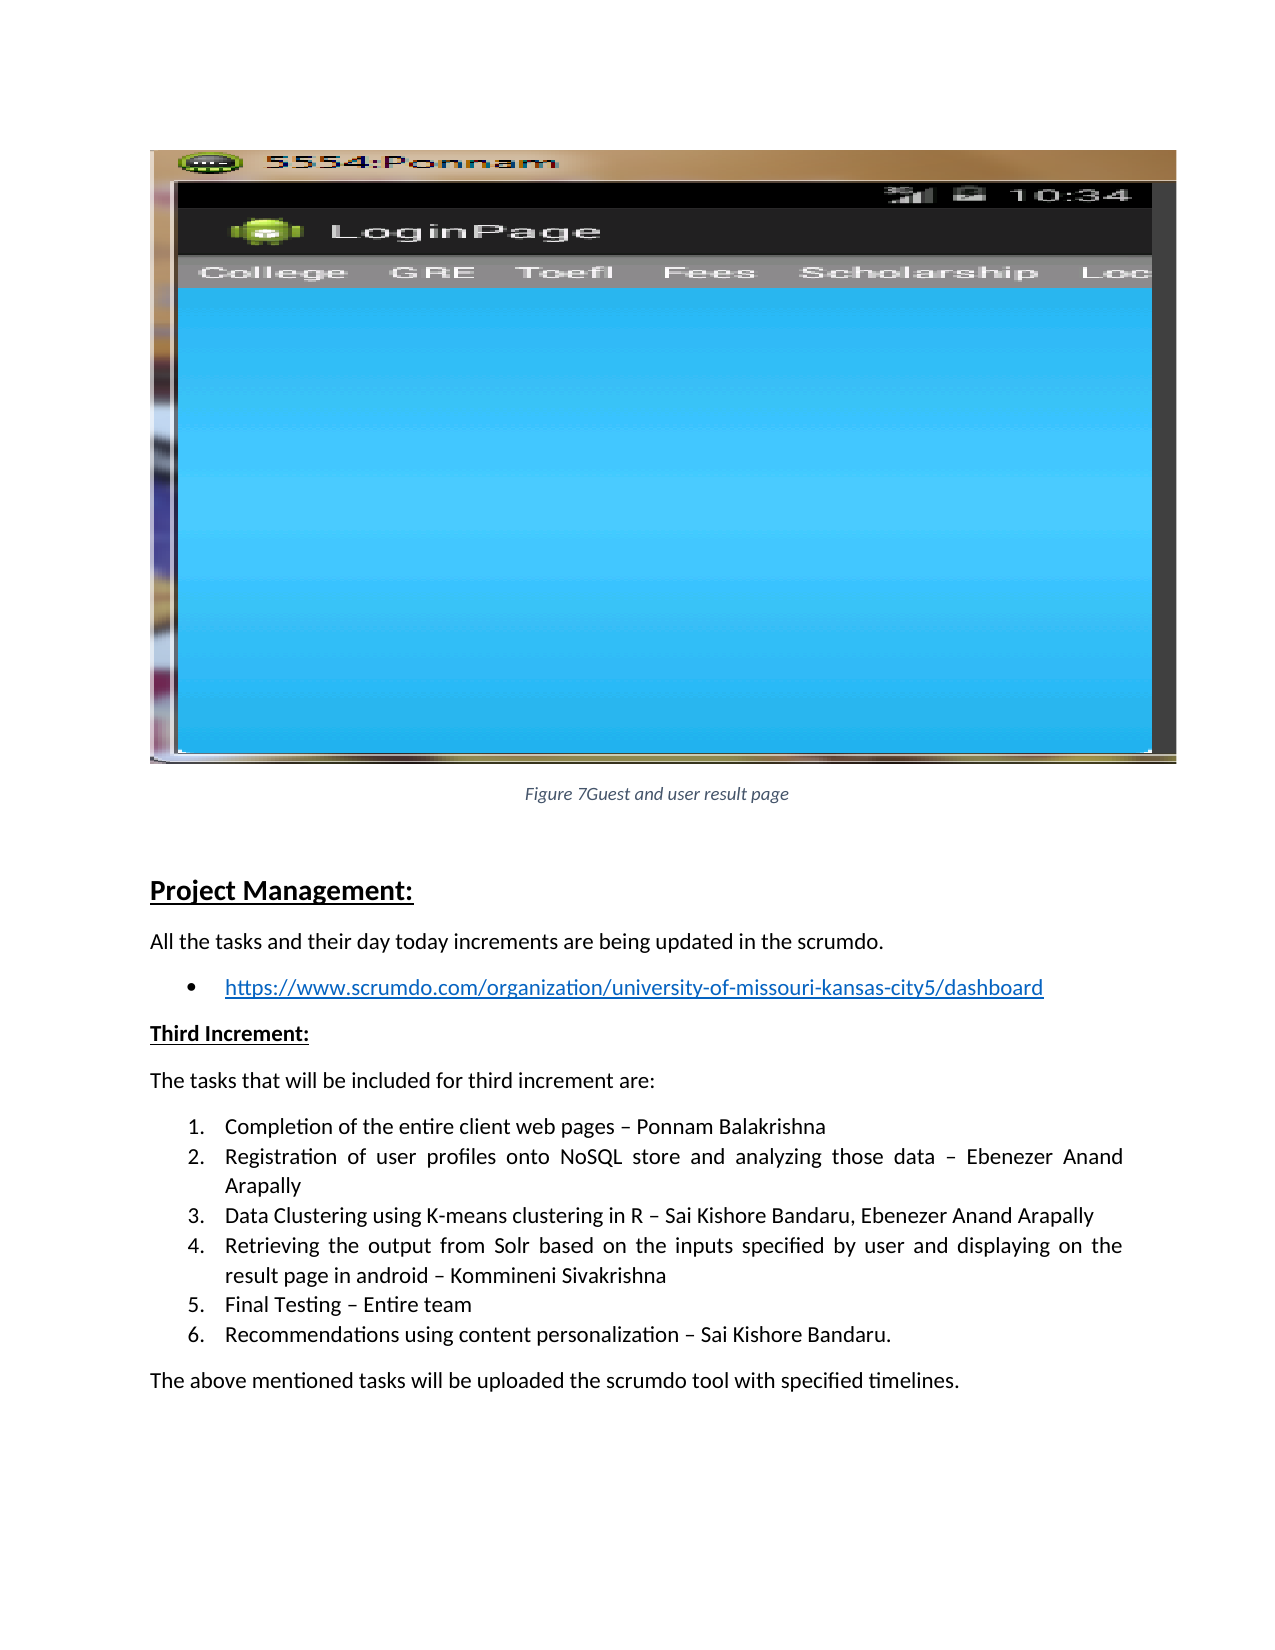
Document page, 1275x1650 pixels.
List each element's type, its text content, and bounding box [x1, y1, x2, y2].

list Recommendations using content personalization – Sai Kishore Bandaru. [187, 1320, 1125, 1348]
list https://www.scrumdo.com/organization/university-of-missouri-kansas-city5/dashboard [187, 973, 1125, 1001]
text The tasks that will be included for third increment are: [150, 1066, 1125, 1094]
text The above mentioned tasks will be uploaded the scrumdo tool with specified timelines. [150, 1366, 1125, 1394]
list Retrieving the output from Solr based on the inputs specified by user and displaying on the result page in android – Kommineni Sivakrishna [187, 1231, 1125, 1289]
list Completion of the entire client web pages – Ponnam Balakrishna [187, 1112, 1125, 1140]
text Project Management: [150, 872, 1125, 908]
picture [150, 150, 1177, 764]
list Data Clustering using K-means clustering in R – Sai Kishore Bandaru, Ebenezer Anand Arapally [187, 1201, 1125, 1229]
list Final Testing – Entire team [187, 1290, 1125, 1318]
text All the tasks and their day today increments are being updated in the scrumdo. [150, 927, 1125, 955]
text Third Increment: [150, 1019, 1125, 1048]
list Registration of user profiles onto NoSQL store and analyzing those data – Ebenezer Anand Arapally [187, 1142, 1125, 1200]
